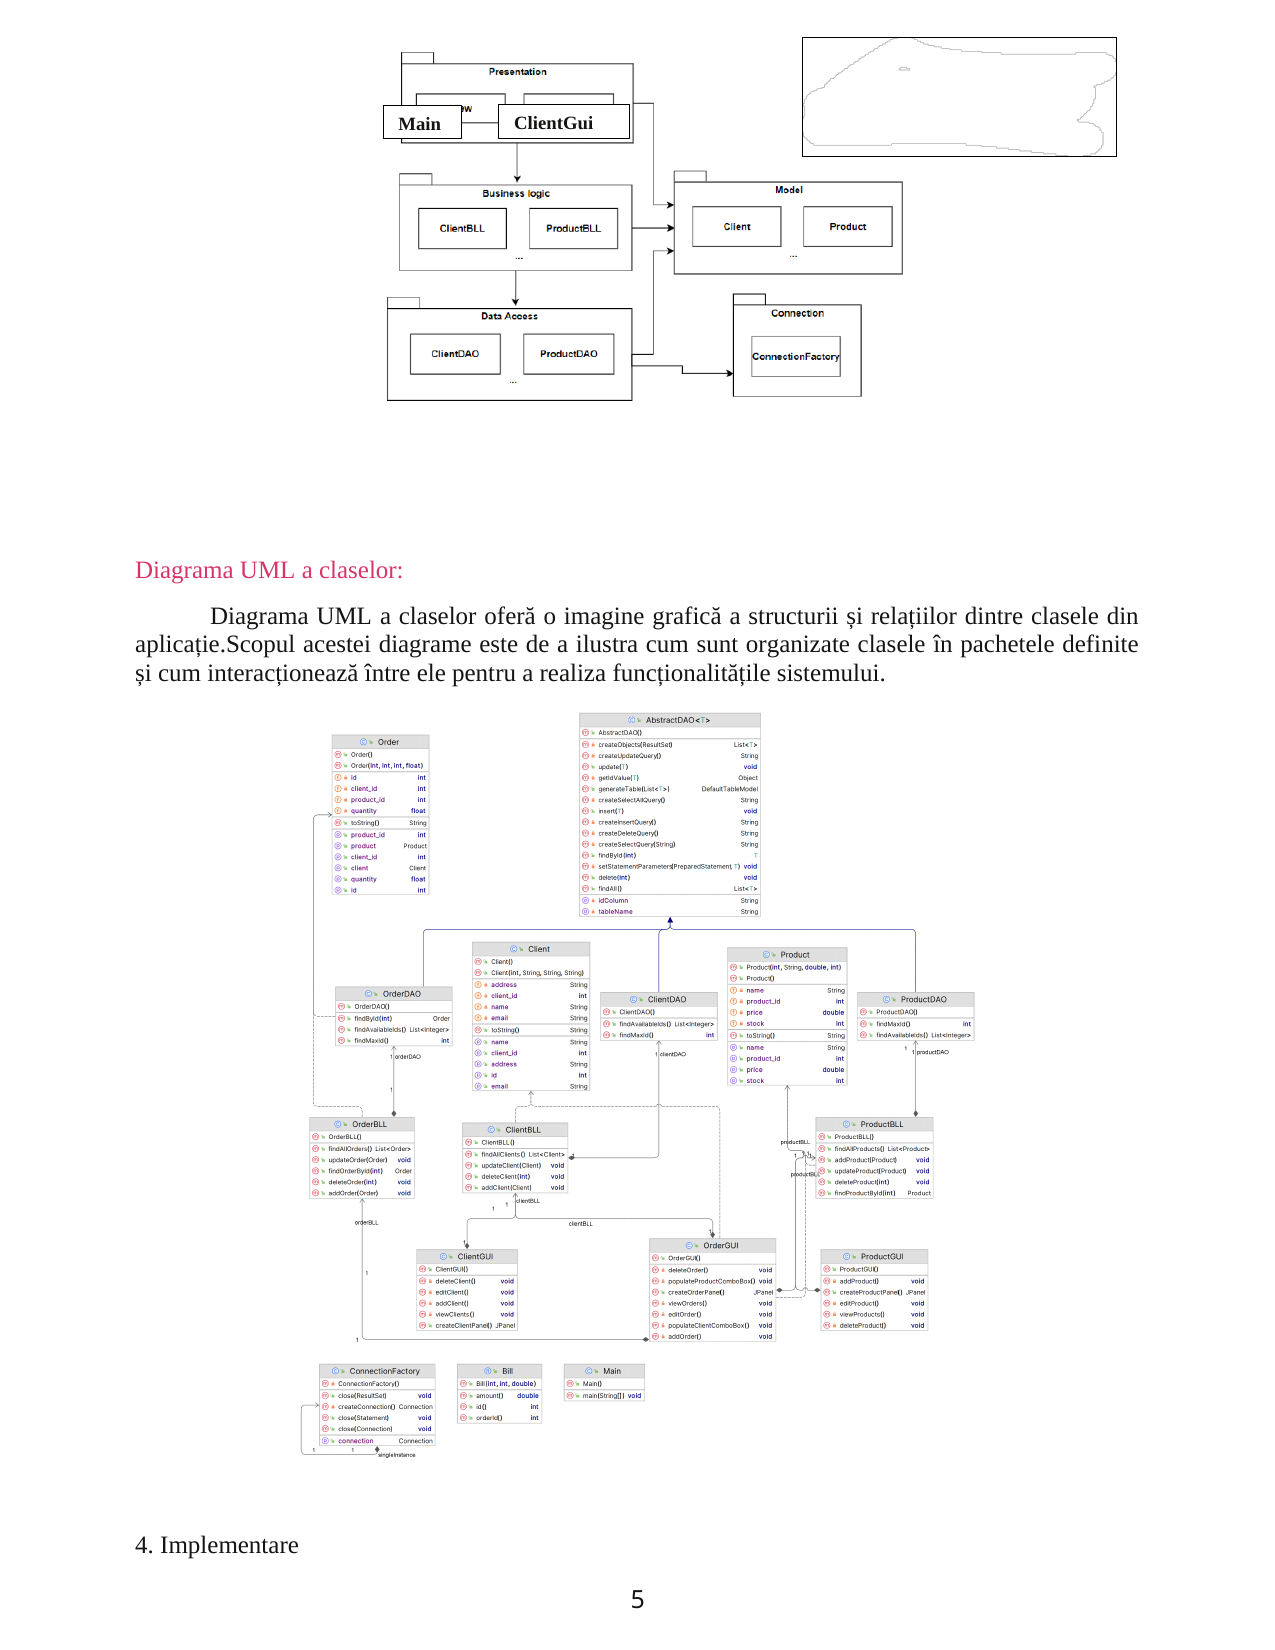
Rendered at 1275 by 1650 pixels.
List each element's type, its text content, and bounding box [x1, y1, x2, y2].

text Diagrama UML a claselor: [135, 555, 1140, 584]
text Diagrama UML a claselor oferă o imagine grafică a structurii și relațiilor dintre clasele din aplicație.Scopul acestei diagrame este de a ilustra cum sunt organizate clasele în pachetele definite și cum interacționează între ele pentru a realiza funcționalitățile sistemului. [135, 601, 1140, 687]
text 4. Implementare [135, 1531, 1140, 1559]
picture [354, 46, 921, 403]
picture [291, 703, 984, 1469]
picture [803, 38, 1116, 156]
